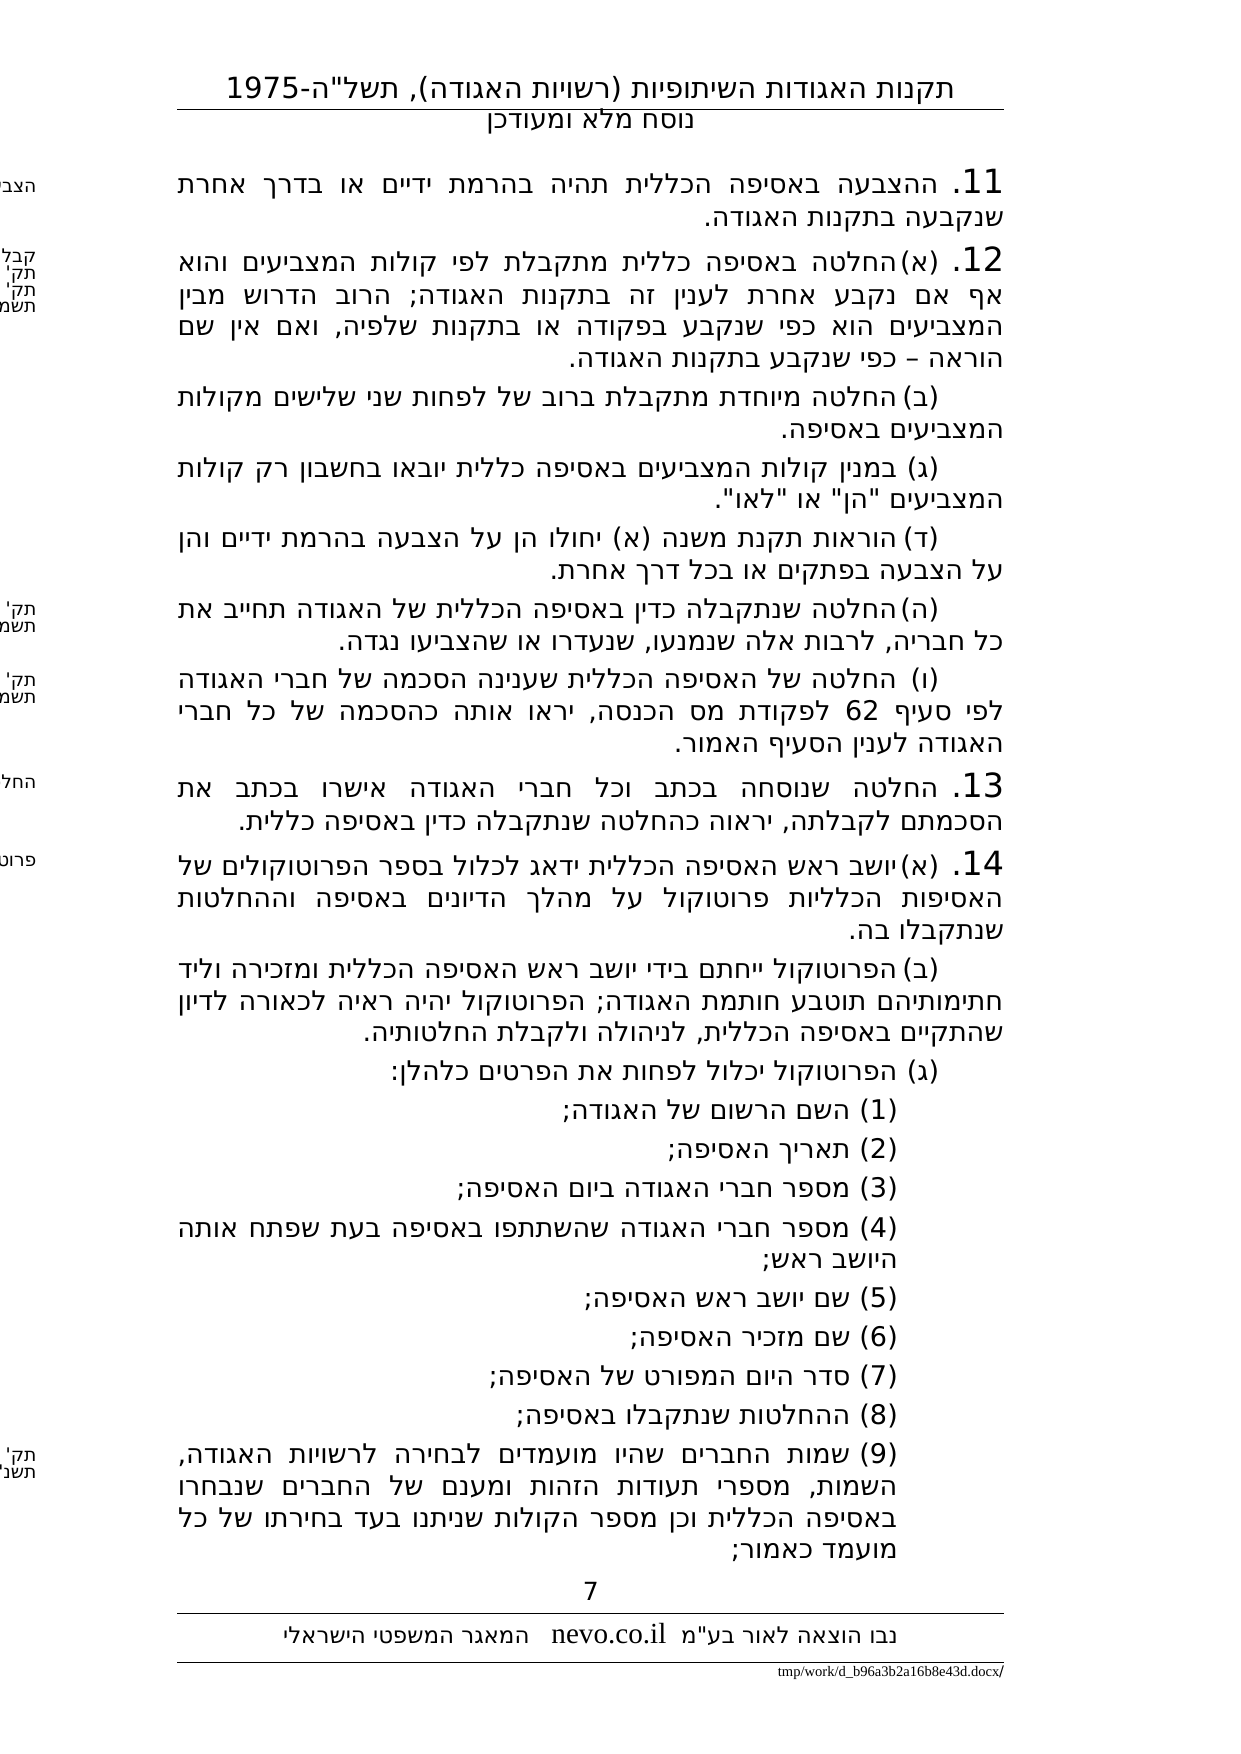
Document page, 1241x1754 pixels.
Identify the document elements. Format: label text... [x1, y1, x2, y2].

text (7) סדר היום המפורט של האסיפה; [177, 1361, 898, 1392]
text (ד) הוראות תקנת משנה (א) יחולו הן על הצבעה בהרמת ידיים והן על הצבעה בפתקים או בכל דרך אחרת. [177, 523, 1004, 586]
text (2) תאריך האסיפה; [177, 1134, 898, 1165]
text 13. החלטה שנוסחה בכתב וכל חברי האגודה אישרו בכתב את הסכמתם לקבלתה, יראוה כהחלטה שנתקבלה כדין באסיפה כללית. [177, 766, 1004, 836]
text (ה) החלטה שנתקבלה כדין באסיפה הכללית של האגודה תחייב את כל חבריה, לרבות אלה שנמנעו, שנעדרו או שהצביעו נגדה. [177, 593, 1004, 656]
text (ו) החלטה של האסיפה הכללית שענינה הסכמה של חברי האגודה לפי סעיף 62 לפקודת מס הכנסה, יראו אותה כהסכמה של כל חברי האגודה לענין הסעיף האמור. [177, 664, 1004, 758]
text (6) שם מזכיר האסיפה; [177, 1322, 898, 1353]
text 12. (א) החלטה באסיפה כללית מתקבלת לפי קולות המצביעים והוא אף אם נקבע אחרת לענין זה בתקנות האגודה; הרוב הדרוש מבין המצביעים הוא כפי שנקבע בפקודה או בתקנות שלפיה, ואם אין שם הוראה – כפי שנקבע בתקנות האגודה. [177, 240, 1004, 374]
text (ג) הפרוטוקול יכלול לפחות את הפרטים כלהלן: [177, 1056, 1004, 1087]
text (ב) הפרוטוקול ייחתם בידי יושב ראש האסיפה הכללית ומזכירה וליד חתימותיהם תוטבע חותמת האגודה; הפרוטוקול יהיה ראיה לכאורה לדיון שהתקיים באסיפה הכללית, לניהולה ולקבלת החלטותיה. [177, 953, 1004, 1048]
text (ג) במנין קולות המצביעים באסיפה כללית יובאו בחשבון רק קולות המצביעים "הן" או "לאו". [177, 452, 1004, 515]
text 14. (א) יושב ראש האסיפה הכללית ידאג לכלול בספר הפרוטוקולים של האסיפות הכלליות פרוטוקול על מהלך הדיונים באסיפה וההחלטות שנתקבלו בה. [177, 844, 1004, 946]
text (1) השם הרשום של האגודה; [177, 1095, 898, 1126]
text (3) מספר חברי האגודה ביום האסיפה; [177, 1173, 898, 1204]
text (4) מספר חברי האגודה שהשתתפו באסיפה בעת שפתח אותה היושב ראש; [177, 1212, 898, 1275]
text 11. ההצבעה באסיפה הכללית תהיה בהרמת ידיים או בדרך אחרת שנקבעה בתקנות האגודה. [177, 162, 1004, 233]
text (9) שמות החברים שהיו מועמדים לבחירה לרשויות האגודה, השמות, מספרי תעודות הזהות ומענם של החברים שנבחרו באסיפה הכללית וכן מספר הקולות שניתנו בעד בחירתו של כל מועמד כאמור; [177, 1439, 898, 1565]
text (5) שם יושב ראש האסיפה; [177, 1282, 898, 1314]
text (8) ההחלטות שנתקבלו באסיפה; [177, 1400, 898, 1431]
text (ב) החלטה מיוחדת מתקבלת ברוב של לפחות שני שלישים מקולות המצביעים באסיפה. [177, 381, 1004, 444]
